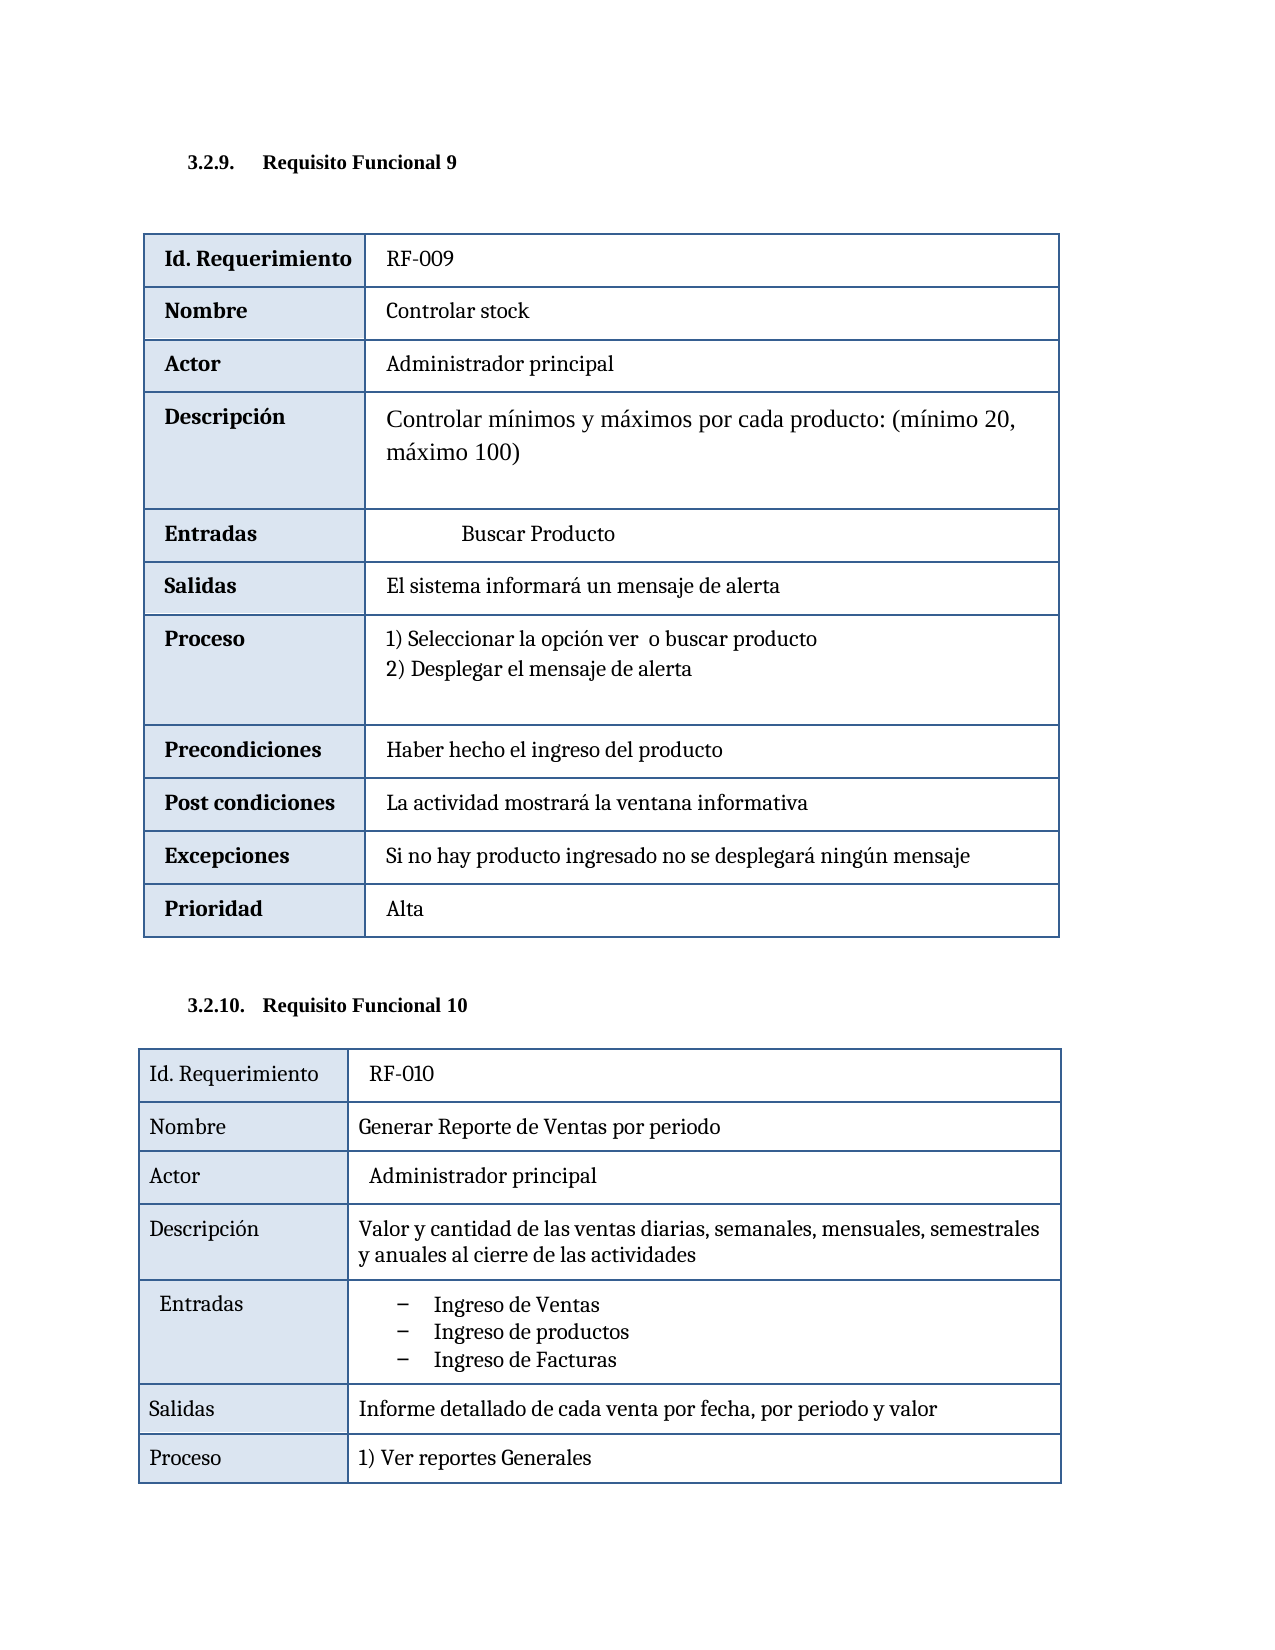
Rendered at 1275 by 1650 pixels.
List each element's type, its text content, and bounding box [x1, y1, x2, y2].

table_cell Generar Reporte de Ventas por periodo [349, 1103, 1060, 1150]
table_cell 1) Seleccionar la opción ver o buscar producto 2) Desplegar el mensaje de alerta [366, 616, 1058, 724]
table_cell Entradas [145, 510, 364, 561]
table_cell Excepciones [145, 832, 364, 883]
table_cell Informe detallado de cada venta por fecha, por periodo y valor [349, 1385, 1060, 1432]
table_cell Salidas [140, 1385, 347, 1432]
table_cell Descripción [140, 1205, 347, 1279]
table_cell Alta [366, 885, 1058, 936]
table_cell Prioridad [145, 885, 364, 936]
table_cell Post condiciones [145, 779, 364, 830]
table_cell Si no hay producto ingresado no se desplegará ningún mensaje [366, 832, 1058, 883]
table_cell Descripción [145, 393, 364, 508]
table_cell Controlar stock [366, 288, 1058, 338]
table_cell 1) Ver reportes Generales 2) Desplegar reporte de ventas . [349, 1435, 1060, 1482]
table_cell Proceso [140, 1435, 347, 1482]
table_cell Haber hecho el ingreso del producto [366, 726, 1058, 777]
table_cell Actor [145, 341, 364, 391]
table_cell Controlar mínimos y máximos por cada producto: (mínimo 20, máximo 100) [366, 393, 1058, 508]
table_cell Ingreso de Ventas Ingreso de productos Ingreso de Facturas [349, 1281, 1060, 1383]
table_cell Proceso [145, 616, 364, 724]
table_cell La actividad mostrará la ventana informativa [366, 779, 1058, 830]
table_cell Nombre [140, 1103, 347, 1150]
table_cell Precondiciones [145, 726, 364, 777]
table_cell Entradas [140, 1281, 347, 1383]
list Requisito Funcional 9 [187, 150, 1125, 174]
table_header Id. Requerimiento [140, 1050, 347, 1101]
table_cell Nombre [145, 288, 364, 338]
table_cell Actor [140, 1152, 347, 1203]
table_header Id. Requerimiento [145, 235, 364, 286]
table_cell Administrador principal [366, 341, 1058, 391]
table_header RF-010 [349, 1050, 1060, 1101]
list Requisito Funcional 10 [187, 993, 1125, 1017]
table_header RF-009 [366, 235, 1058, 286]
table_cell Salidas [145, 563, 364, 613]
table_cell Administrador principal [349, 1152, 1060, 1203]
table_cell El sistema informará un mensaje de alerta [366, 563, 1058, 613]
table_cell Valor y cantidad de las ventas diarias, semanales, mensuales, semestrales y anuales al cierre de las actividades [349, 1205, 1060, 1279]
table_cell Buscar Producto [366, 510, 1058, 561]
